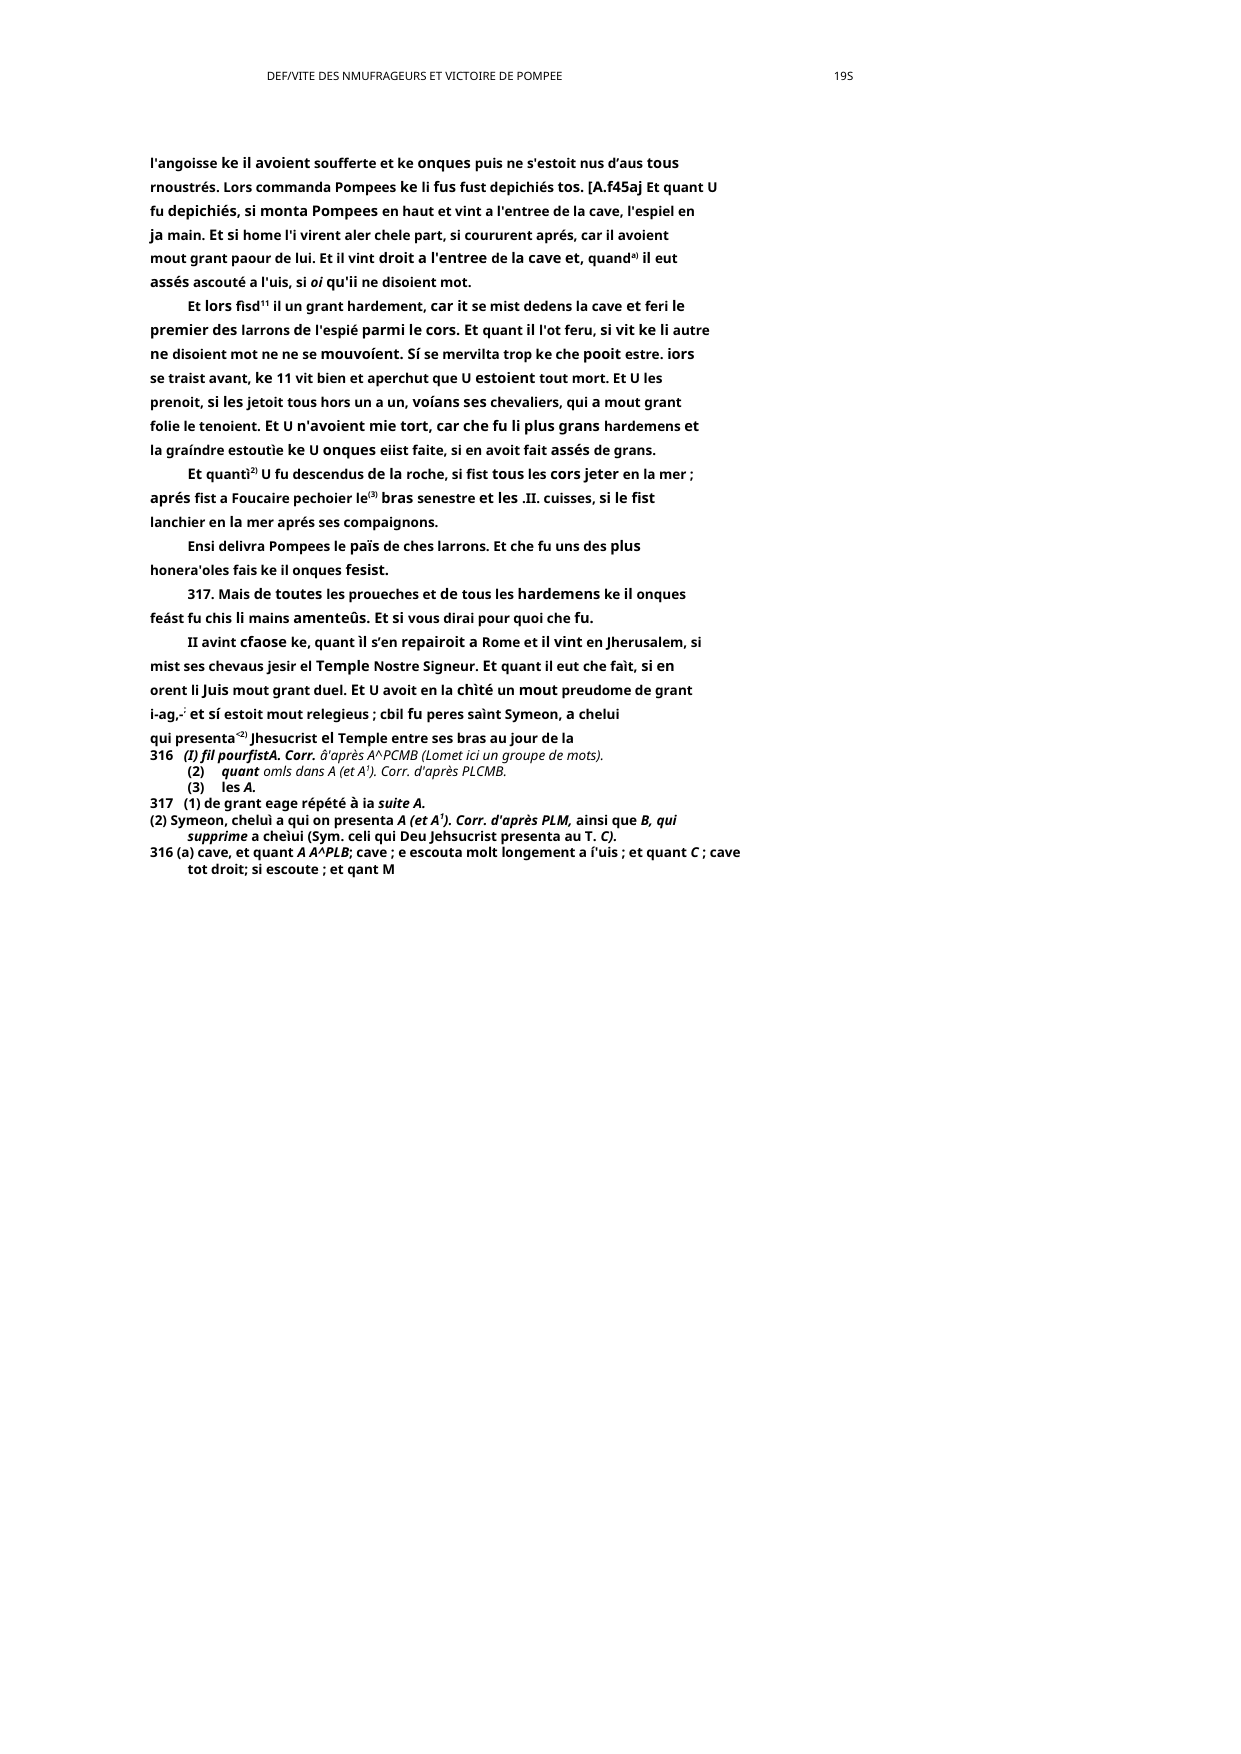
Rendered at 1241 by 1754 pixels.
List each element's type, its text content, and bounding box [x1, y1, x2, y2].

list quant omls dans A (et A1). Corr. d'après PLCMB. [150, 764, 1090, 780]
text Et lors fìsd11 il un grant hardement, car it se mist dedens la cave et feri le premier des larrons de l'espié parmi le cors. Et quant il l'ot feru, si vit ke li autre ne disoient mot ne ne se mouvoíent. Sí se mervilta trop ke che pooit estre. iors se traist avant, ke 11 vit bien et aperchut que U estoient tout mort. Et U les prenoit, si les jetoit tous hors un a un, voíans ses chevaliers, qui a mout grant folie le tenoient. Et U n'avoient mie tort, car che fu li plus grans hardemens et la graíndre estoutìe ke U onques eiist faite, si en avoit fait assés de grans. [150, 293, 1090, 460]
text Ensi delivra Pompees le païs de ches larrons. Et che fu uns des plus honera'oles fais ke il onques fesist. [150, 532, 1090, 580]
text II avint cfaose ke, quant ìl s’en repairoit a Rome et il vint en Jherusalem, si mist ses chevaus jesir el Temple Nostre Signeur. Et quant il eut che faìt, si en orent li Juis mout grant duel. Et U avoit en la chìté un mout preudome de grant i-ag,-; et sí estoit mout relegieus ; cbil fu peres saìnt Symeon, a chelui qui presenta<2) Jhesucrist el Temple entre ses bras au jour de la [150, 628, 1090, 748]
text 316 (a) cave, et quant A A^PLB; cave ; e escouta molt longement a í'uis ; et quant C ; cave tot droit; si escoute ; et qant M [150, 844, 1090, 878]
text Et quantì2) U fu descendus de la roche, si fist tous les cors jeter en la mer ; aprés fist a Foucaire pechoier le(3) bras senestre et les .II. cuisses, si le fist lanchier en la mer aprés ses compaignons. [150, 460, 1090, 532]
text 317. Mais de toutes les proueches et de tous les hardemens ke il onques feást fu chis li mains amenteûs. Et si vous dirai pour quoi che fu. [150, 580, 1090, 628]
list les A. [150, 780, 1090, 796]
text (2) Symeon, cheluì a qui on presenta A (et A1). Corr. d'après PLM, ainsi que B, qui supprime a cheìui (Sym. celi qui Deu Jehsucrist presenta au T. C). [150, 812, 1090, 844]
list (1) de grant eage répété à ia suite A. [150, 796, 1090, 812]
text l'angoisse ke il avoient soufferte et ke onques puis ne s'estoit nus d’aus tous rnoustrés. Lors commanda Pompees ke li fus fust depichiés tos. [A.f45aj Et quant U fu depichiés, si monta Pompees en haut et vint a l'entree de la cave, l'espiel en ja main. Et si home l'i virent aler chele part, si coururent aprés, car il avoient mout grant paour de lui. Et il vint droit a l'entree de la cave et, quanda) il eut assés ascouté a l'uis, si oi qu'ii ne disoient mot. [150, 149, 1090, 293]
list (I) fil pourfistA. Corr. â'après A^PCMB (Lomet ici un groupe de mots). [150, 748, 1090, 764]
